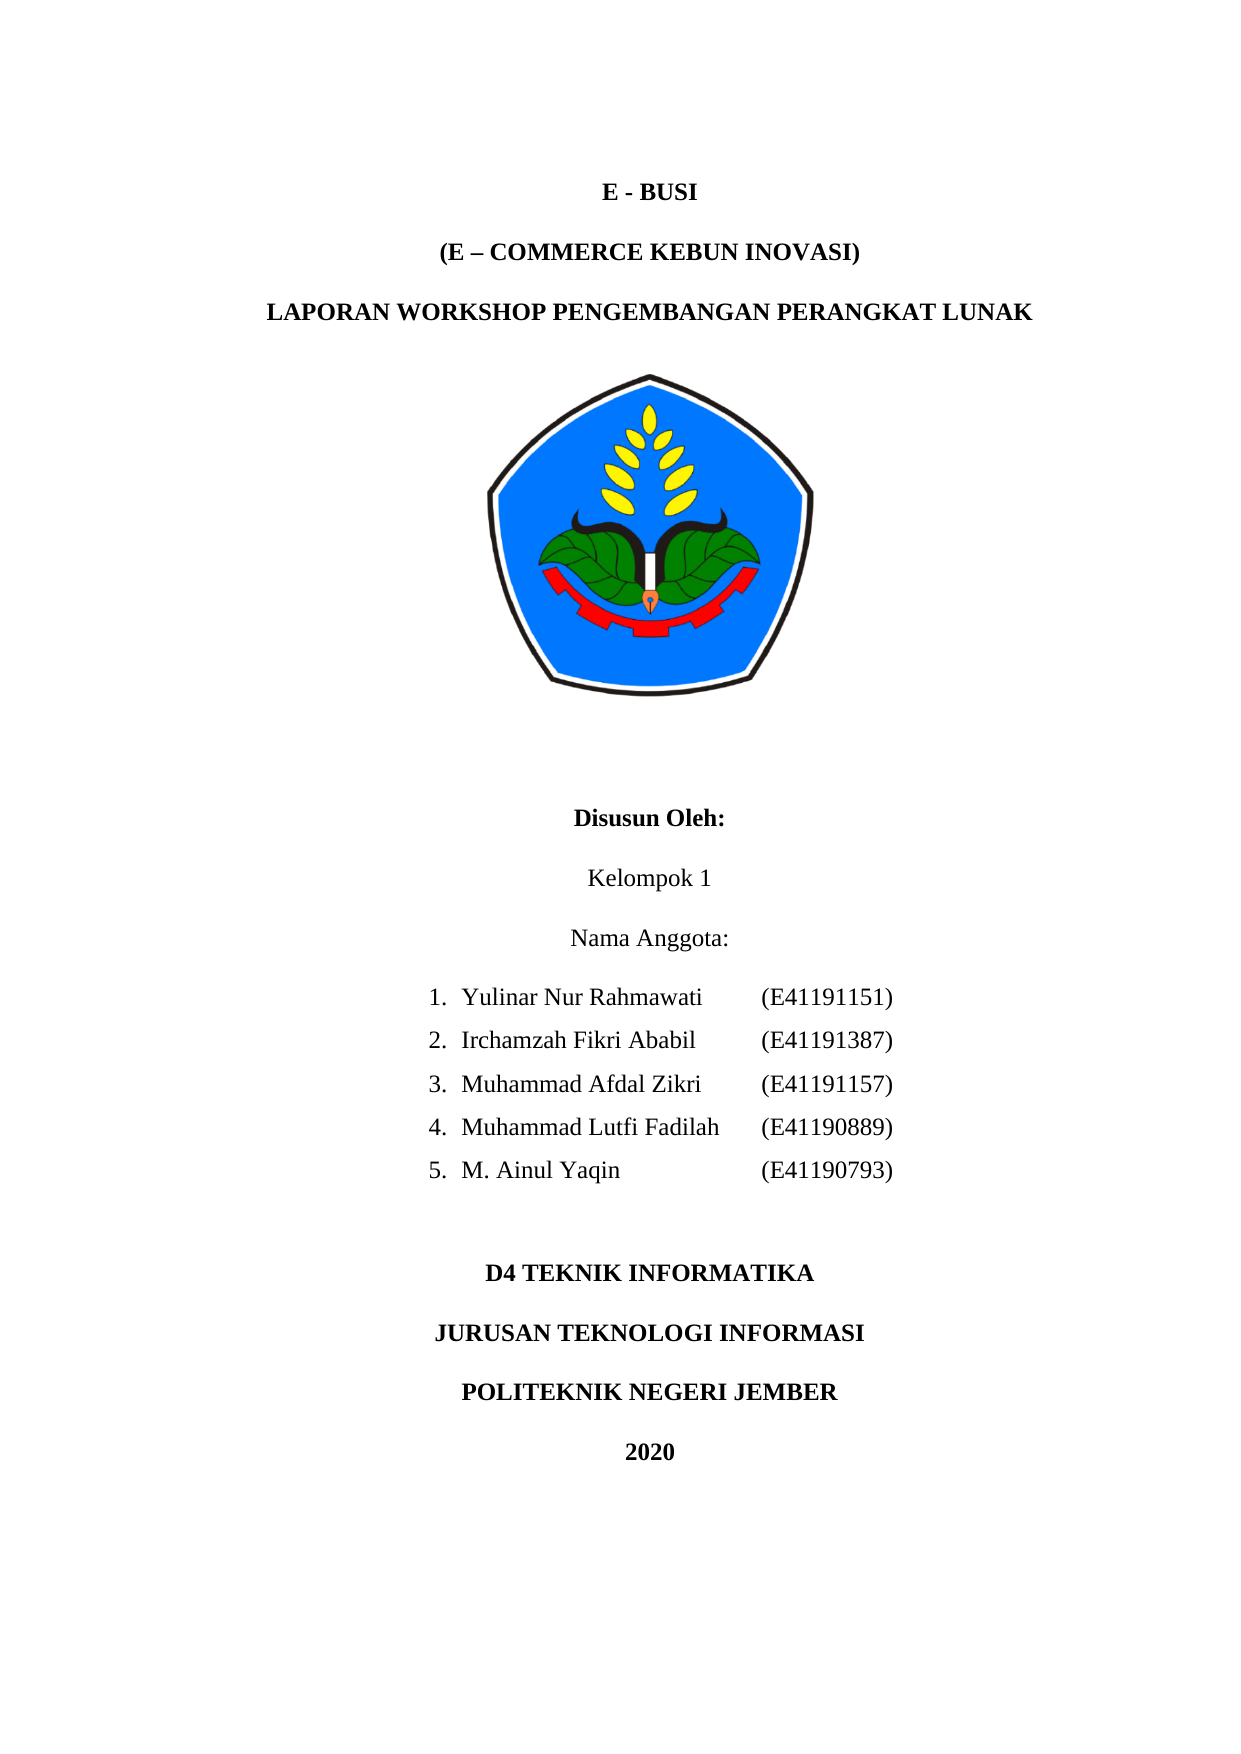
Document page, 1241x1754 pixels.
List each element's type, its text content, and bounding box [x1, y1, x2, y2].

text LAPORAN WORKSHOP PENGEMBANGAN PERANGKAT LUNAK [236, 297, 1063, 326]
text 2020 [236, 1437, 1063, 1466]
list Irchamzah Fikri Ababil (E41191387) [369, 1026, 1063, 1054]
text E - BUSI [236, 177, 1063, 206]
text Nama Anggota: [236, 923, 1063, 951]
text (E – COMMERCE KEBUN INOVASI) [236, 237, 1063, 266]
list M. Ainul Yaqin (E41190793) [369, 1155, 1063, 1184]
list Muhammad Afdal Zikri (E41191157) [369, 1069, 1063, 1097]
text JURUSAN TEKNOLOGI INFORMASI [236, 1318, 1063, 1346]
text POLITEKNIK NEGERI JEMBER [236, 1377, 1063, 1406]
text Disusun Oleh: [236, 803, 1063, 832]
picture [469, 356, 830, 713]
list Muhammad Lutfi Fadilah (E41190889) [369, 1112, 1063, 1141]
text Kelompok 1 [236, 863, 1063, 892]
text D4 TEKNIK INFORMATIKA [236, 1258, 1063, 1287]
list Yulinar Nur Rahmawati (E41191151) [369, 982, 1063, 1011]
